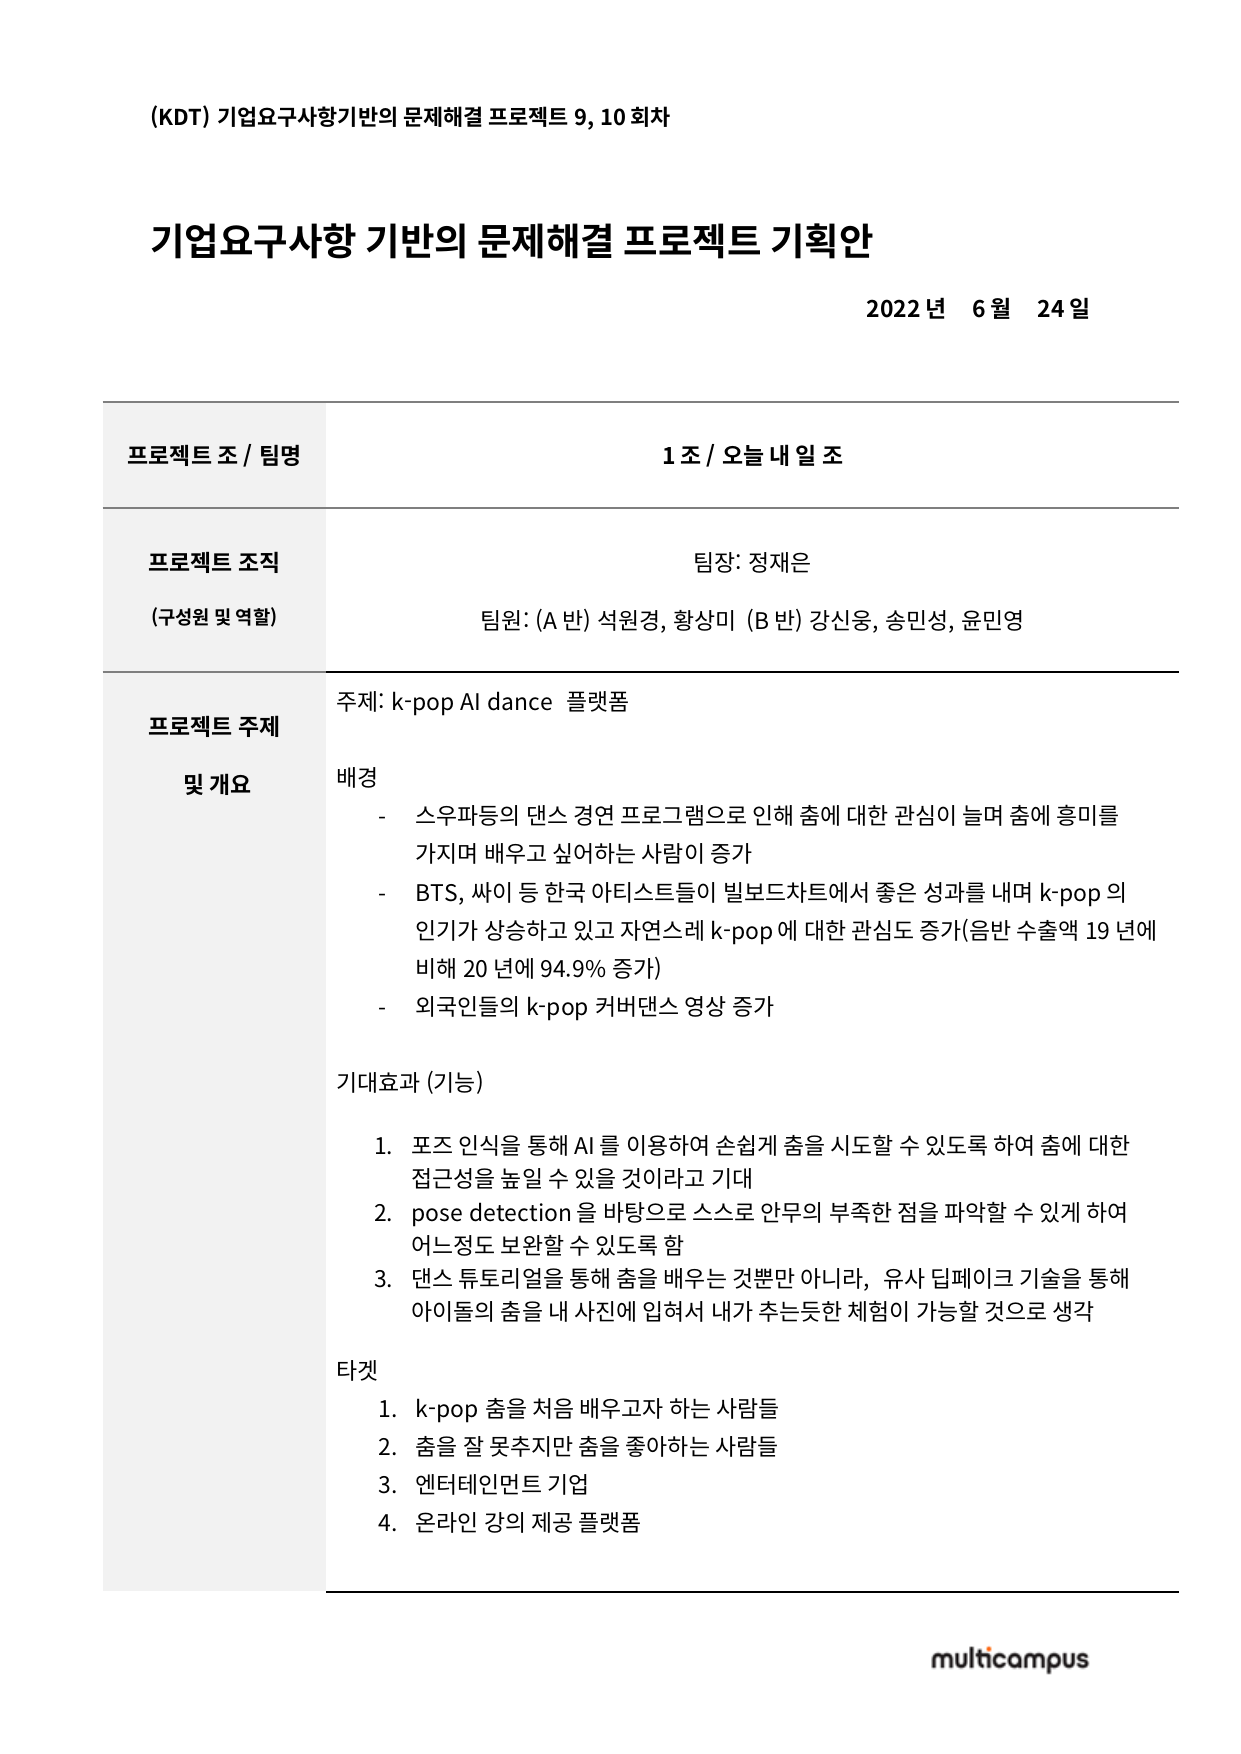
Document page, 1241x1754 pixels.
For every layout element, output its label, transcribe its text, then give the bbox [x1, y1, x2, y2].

text 2022년 6월 24일 [150, 291, 1090, 324]
table_header 1조 / 오늘 내 일 조 [326, 403, 1179, 507]
table_cell 프로젝트 주제 및 개요 [103, 673, 326, 1591]
table_header 프로젝트 조 / 팀명 [103, 403, 326, 507]
table_cell 프로젝트 조직 (구성원 및 역할) [103, 509, 326, 671]
text 기업요구사항 기반의 문제해결 프로젝트 기획안 [150, 212, 1090, 266]
picture [927, 1639, 1091, 1676]
table_cell 팀장: 정재은 팀원: (A반) 석원경, 황상미 (B반) 강신웅, 송민성, 윤민영 [326, 509, 1179, 671]
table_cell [326, 673, 1179, 1591]
